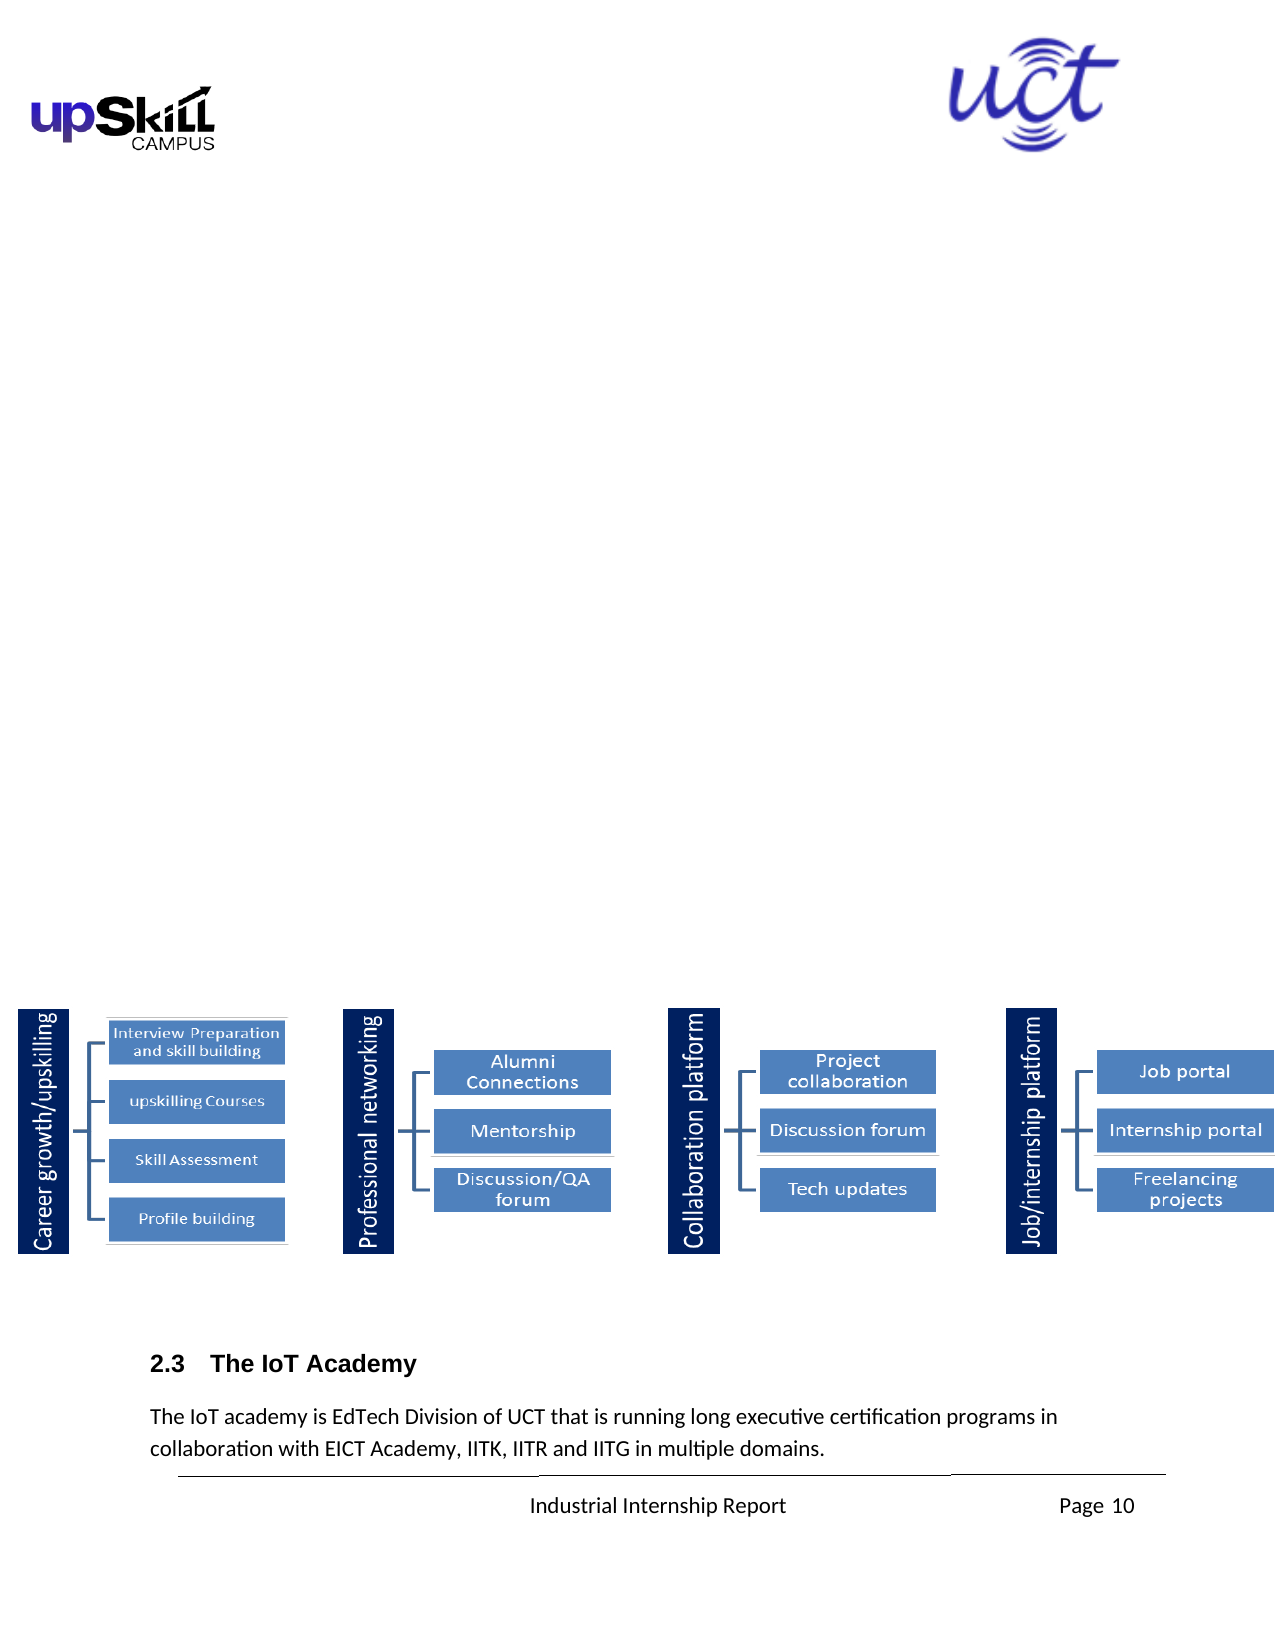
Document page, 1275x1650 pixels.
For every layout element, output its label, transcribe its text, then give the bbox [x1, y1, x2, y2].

picture [1000, 1003, 1275, 1258]
picture [662, 1003, 943, 1258]
picture [0, 73, 246, 154]
subtitle The IoT Academy [150, 1352, 1134, 1377]
picture [946, 28, 1125, 154]
picture [12, 1004, 292, 1258]
text The IoT academy is EdTech Division of UCT that is running long executive certification programs in collaboration with EICT Academy, IITK, IITR and IITG in multiple domains. [150, 1402, 1134, 1462]
picture [337, 1004, 618, 1258]
